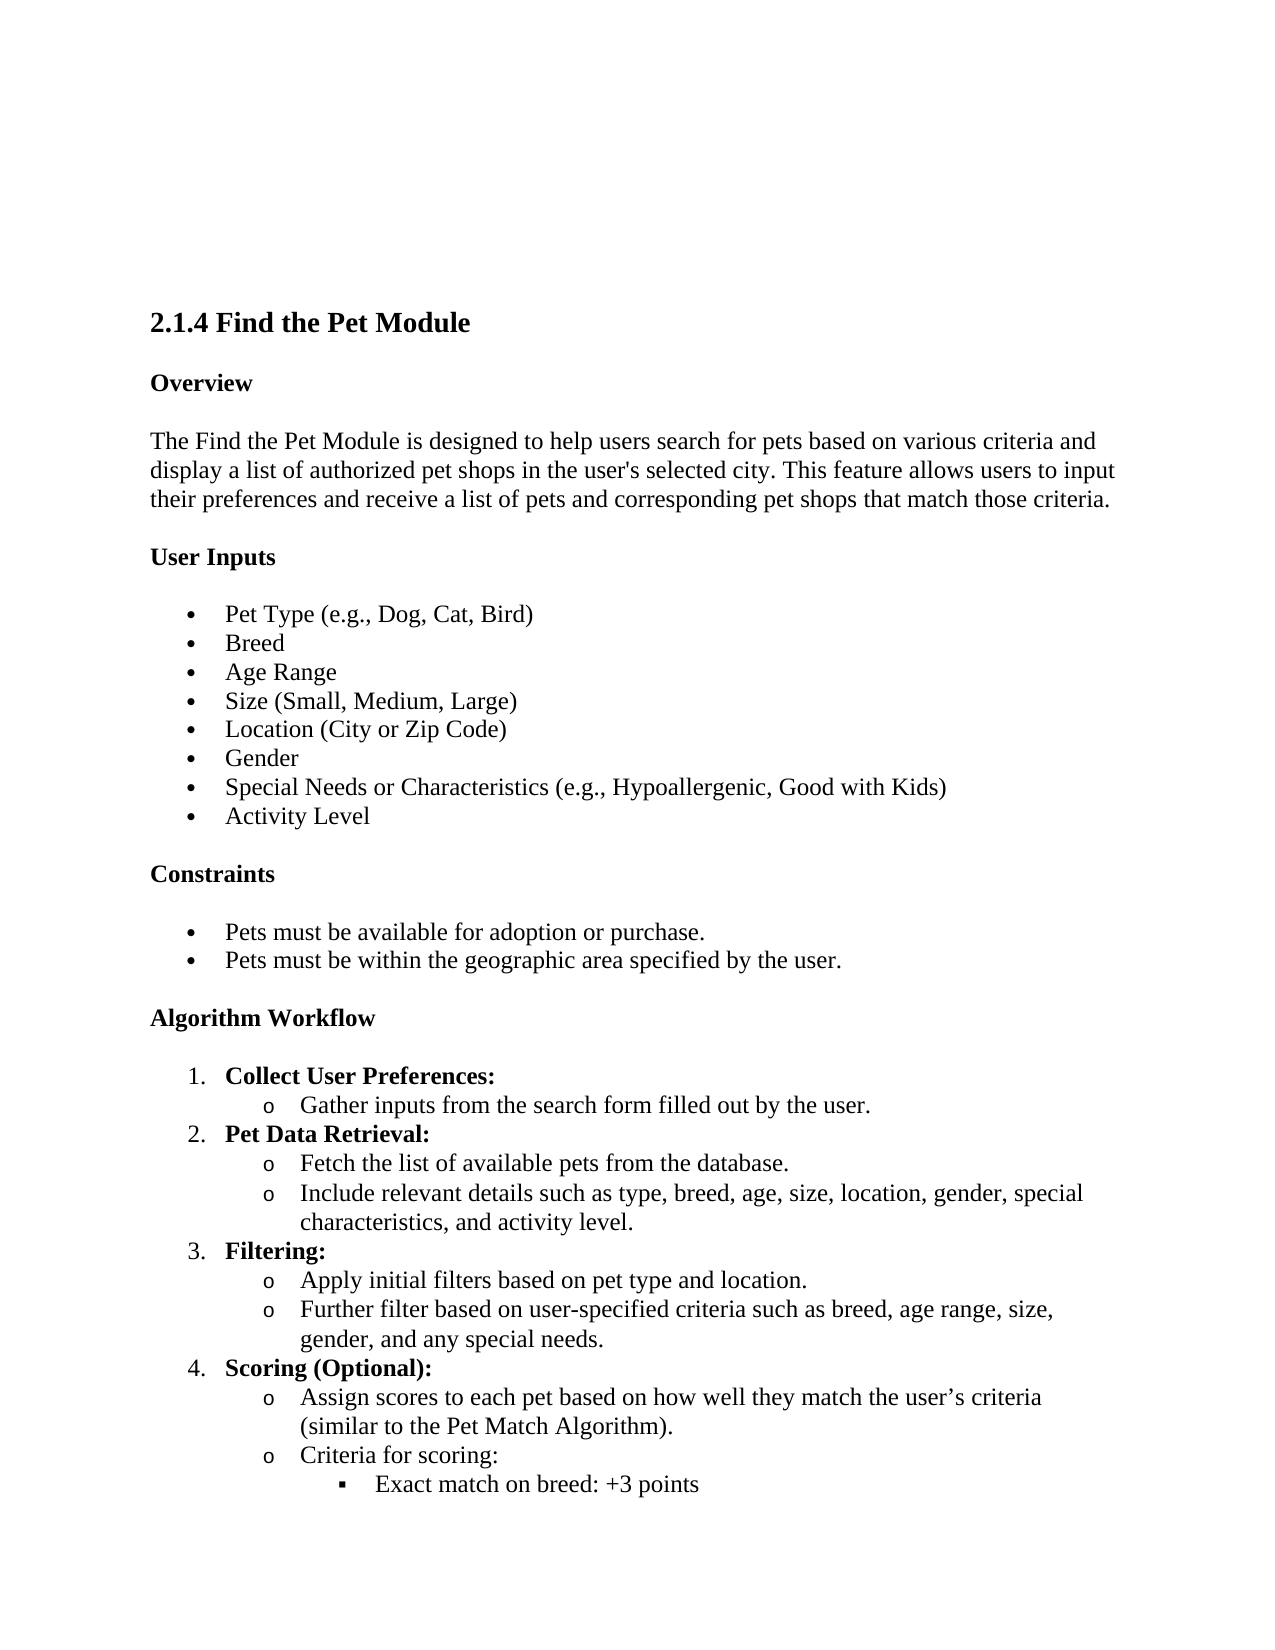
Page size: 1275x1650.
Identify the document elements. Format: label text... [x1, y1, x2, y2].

list Include relevant details such as type, breed, age, size, location, gender, special characteristics, and activity level. [262, 1178, 1125, 1236]
list Pets must be within the geographic area specified by the user. [187, 945, 1125, 974]
list Further filter based on user-specified criteria such as breed, age range, size, gender, and any special needs. [262, 1294, 1125, 1353]
list Location (City or Zip Code) [187, 714, 1125, 743]
list Criteria for scoring: [262, 1440, 1125, 1469]
list Apply initial filters based on pet type and location. [262, 1265, 1125, 1294]
list Filtering: [187, 1236, 1125, 1265]
list Age Range [187, 657, 1125, 686]
list Assign scores to each pet based on how well they match the user’s criteria (similar to the Pet Match Algorithm). [262, 1382, 1125, 1440]
text Algorithm Workflow [150, 1003, 1125, 1032]
list Pets must be available for adoption or purchase. [187, 917, 1125, 945]
text 2.1.4 Find the Pet Module [150, 306, 1125, 339]
text The Find the Pet Module is designed to help users search for pets based on various criteria and display a list of authorized pet shops in the user's selected city. This feature allows users to input their preferences and receive a list of pets and corresponding pet shops that match those criteria. [150, 426, 1125, 512]
list Pet Data Retrieval: [187, 1119, 1125, 1148]
list Size (Small, Medium, Large) [187, 686, 1125, 714]
text Constraints [150, 859, 1125, 887]
list Activity Level [187, 801, 1125, 829]
list Pet Type (e.g., Dog, Cat, Bird) [187, 599, 1125, 628]
list Scoring (Optional): [187, 1353, 1125, 1382]
list Gender [187, 743, 1125, 772]
list Breed [187, 628, 1125, 657]
list Gather inputs from the search form filled out by the user. [262, 1090, 1125, 1119]
list Fetch the list of available pets from the database. [262, 1148, 1125, 1178]
list Collect User Preferences: [187, 1061, 1125, 1090]
text User Inputs [150, 542, 1125, 570]
list Exact match on breed: +3 points [337, 1469, 1125, 1498]
list Special Needs or Characteristics (e.g., Hypoallergenic, Good with Kids) [187, 772, 1125, 801]
text Overview [150, 368, 1125, 397]
